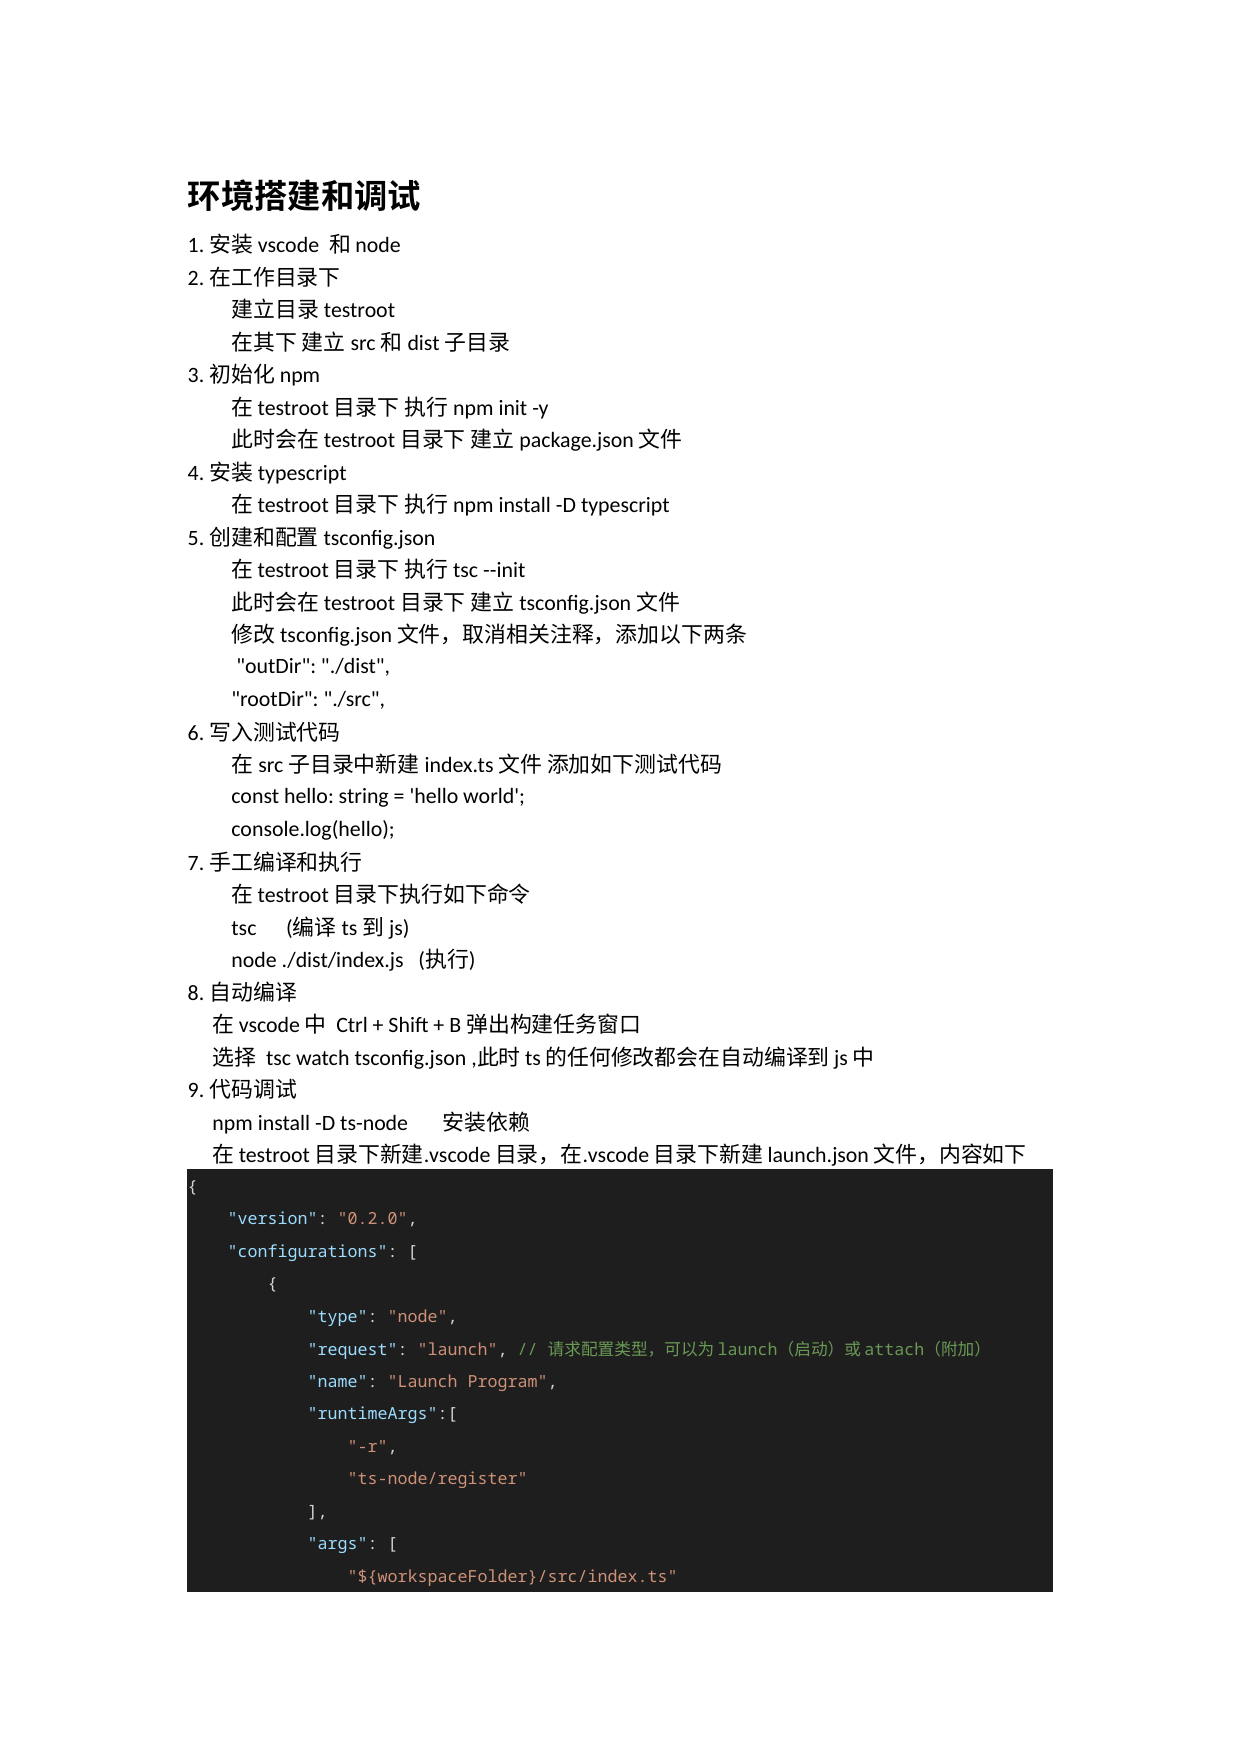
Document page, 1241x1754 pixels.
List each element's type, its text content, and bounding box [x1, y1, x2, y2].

text "args": [ [187, 1527, 1053, 1559]
text { [187, 1267, 1053, 1299]
text { [187, 1169, 1053, 1202]
list npm install -D ts-node 安装依赖 [187, 1104, 1053, 1137]
list 在testroot 目录下 执行 tsc --init [187, 552, 1053, 584]
list 在 src 子目录中新建 index.ts 文件 添加如下测试代码 [187, 747, 1053, 779]
list 初始化 npm [187, 357, 1053, 389]
text "version": "0.2.0", [187, 1202, 1053, 1234]
list 创建和配置 tsconfig.json [187, 519, 1053, 552]
text "request": "launch", // 请求配置类型，可以为launch（启动）或attach（附加） [187, 1332, 1053, 1364]
list 自动编译 [187, 974, 1053, 1007]
text "type": "node", [187, 1299, 1053, 1332]
list "outDir": "./dist", [187, 649, 1053, 682]
list 安装 vscode 和node [187, 227, 1053, 259]
list 在其下 建立 src 和 dist 子目录 [187, 324, 1053, 357]
text "runtimeArgs":[ [187, 1397, 1053, 1429]
list 环境搭建和调试 [187, 162, 1053, 227]
text "${workspaceFolder}/src/index.ts" [187, 1559, 1053, 1592]
list 此时会在 testroot 目录下 建立 tsconfig.json 文件 [187, 584, 1053, 617]
list 在testroot目录下新建.vscode目录，在.vscode目录下新建launch.json文件，内容如下 [187, 1137, 1053, 1169]
list const hello: string = 'hello world'; [187, 779, 1053, 812]
text "ts-node/register" [187, 1462, 1053, 1494]
list 在testroot 目录下执行如下命令 [187, 877, 1053, 909]
list 安装 typescript [187, 454, 1053, 487]
list 在工作目录下 [187, 259, 1053, 292]
list 选择 tsc watch tsconfig.json ,此时ts的任何修改都会在自动编译到js中 [187, 1039, 1053, 1072]
list tsc (编译 ts 到 js) [187, 909, 1053, 942]
text "name": "Launch Program", [187, 1364, 1053, 1397]
list 此时会在 testroot 目录下 建立 package.json 文件 [187, 422, 1053, 454]
list 代码调试 [187, 1072, 1053, 1104]
list 手工编译和执行 [187, 844, 1053, 877]
text ], [187, 1494, 1053, 1527]
list 修改 tsconfig.json 文件，取消相关注释，添加以下两条 [187, 617, 1053, 649]
list 写入测试代码 [187, 714, 1053, 747]
list console.log(hello); [187, 812, 1053, 844]
text "-r", [187, 1429, 1053, 1462]
list 在vscode中 Ctrl + Shift + B 弹出构建任务窗口 [187, 1007, 1053, 1039]
list node ./dist/index.js (执行) [187, 942, 1053, 974]
list 建立目录 testroot [187, 292, 1053, 324]
text "configurations": [ [187, 1234, 1053, 1267]
list "rootDir": "./src", [187, 682, 1053, 714]
list 在testroot 目录下 执行 npm install -D typescript [187, 487, 1053, 519]
list 在testroot 目录下 执行 npm init -y [187, 389, 1053, 422]
